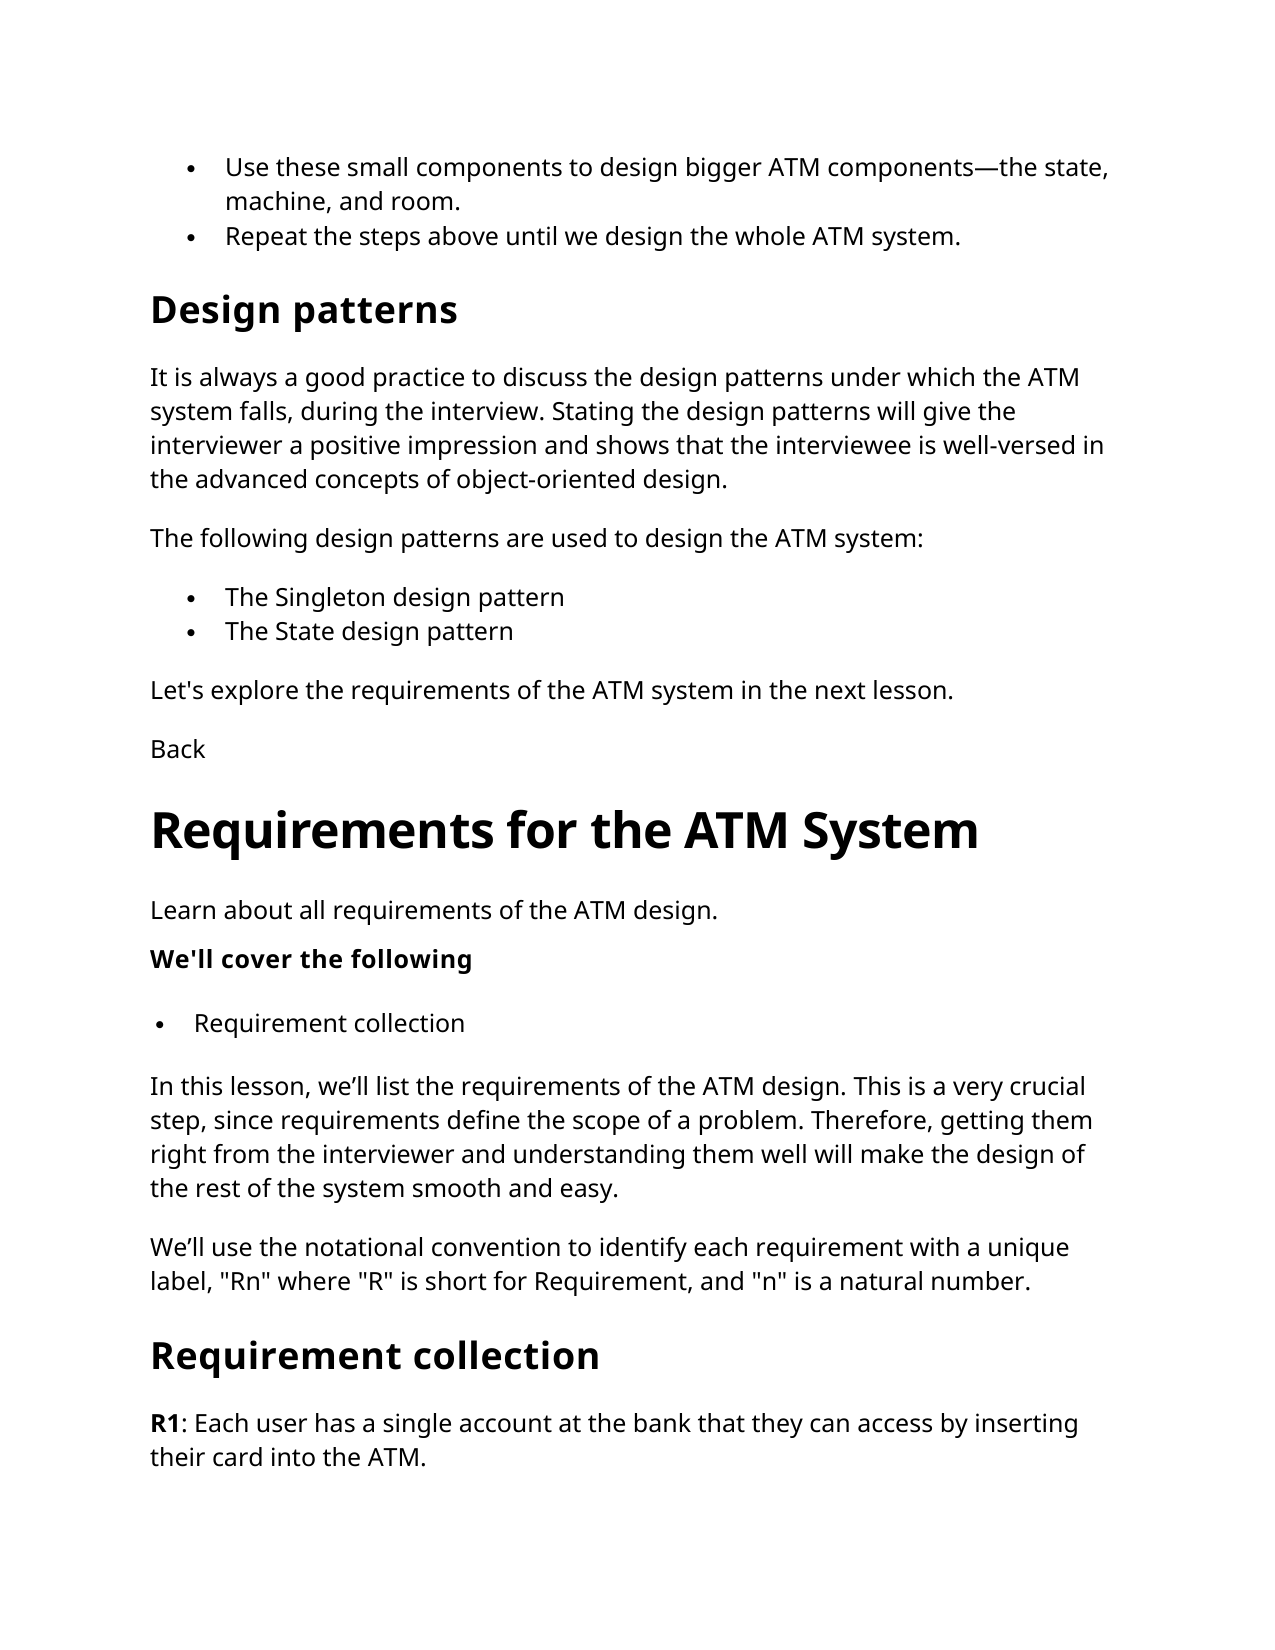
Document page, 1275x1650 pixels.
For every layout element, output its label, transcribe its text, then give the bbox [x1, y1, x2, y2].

text Let's explore the requirements of the ATM system in the next lesson. [150, 673, 1125, 707]
list Use these small components to design bigger ATM components—the state, machine, and room. [187, 150, 1125, 218]
text Requirements for the ATM System [150, 795, 1125, 863]
text Learn about all requirements of the ATM design. [150, 892, 1125, 927]
text We’ll use the notational convention to identify each requirement with a unique label, "Rn" where "R" is short for Requirement, and "n" is a natural number. [150, 1230, 1125, 1298]
list Requirement collection [156, 1005, 1125, 1039]
text Back [150, 732, 1125, 766]
list Repeat the steps above until we design the whole ATM system. [187, 218, 1125, 252]
list The Singleton design pattern [187, 580, 1125, 614]
text We'll cover the following [150, 942, 1125, 976]
text Requirement collection [150, 1329, 1125, 1380]
text R1: Each user has a single account at the bank that they can access by inserting their card into the ATM. [150, 1405, 1125, 1473]
subtitle Design patterns [150, 283, 1125, 334]
text It is always a good practice to discuss the design patterns under which the ATM system falls, during the interview. Stating the design patterns will give the interviewer a positive impression and shows that the interviewee is well-versed in the advanced concepts of object-oriented design. [150, 359, 1125, 496]
text In this lesson, we’ll list the requirements of the ATM design. This is a very crucial step, since requirements define the scope of a problem. Therefore, getting them right from the interviewer and understanding them well will make the design of the rest of the system smooth and easy. [150, 1069, 1125, 1205]
list The State design pattern [187, 614, 1125, 648]
text The following design patterns are used to design the ATM system: [150, 521, 1125, 555]
